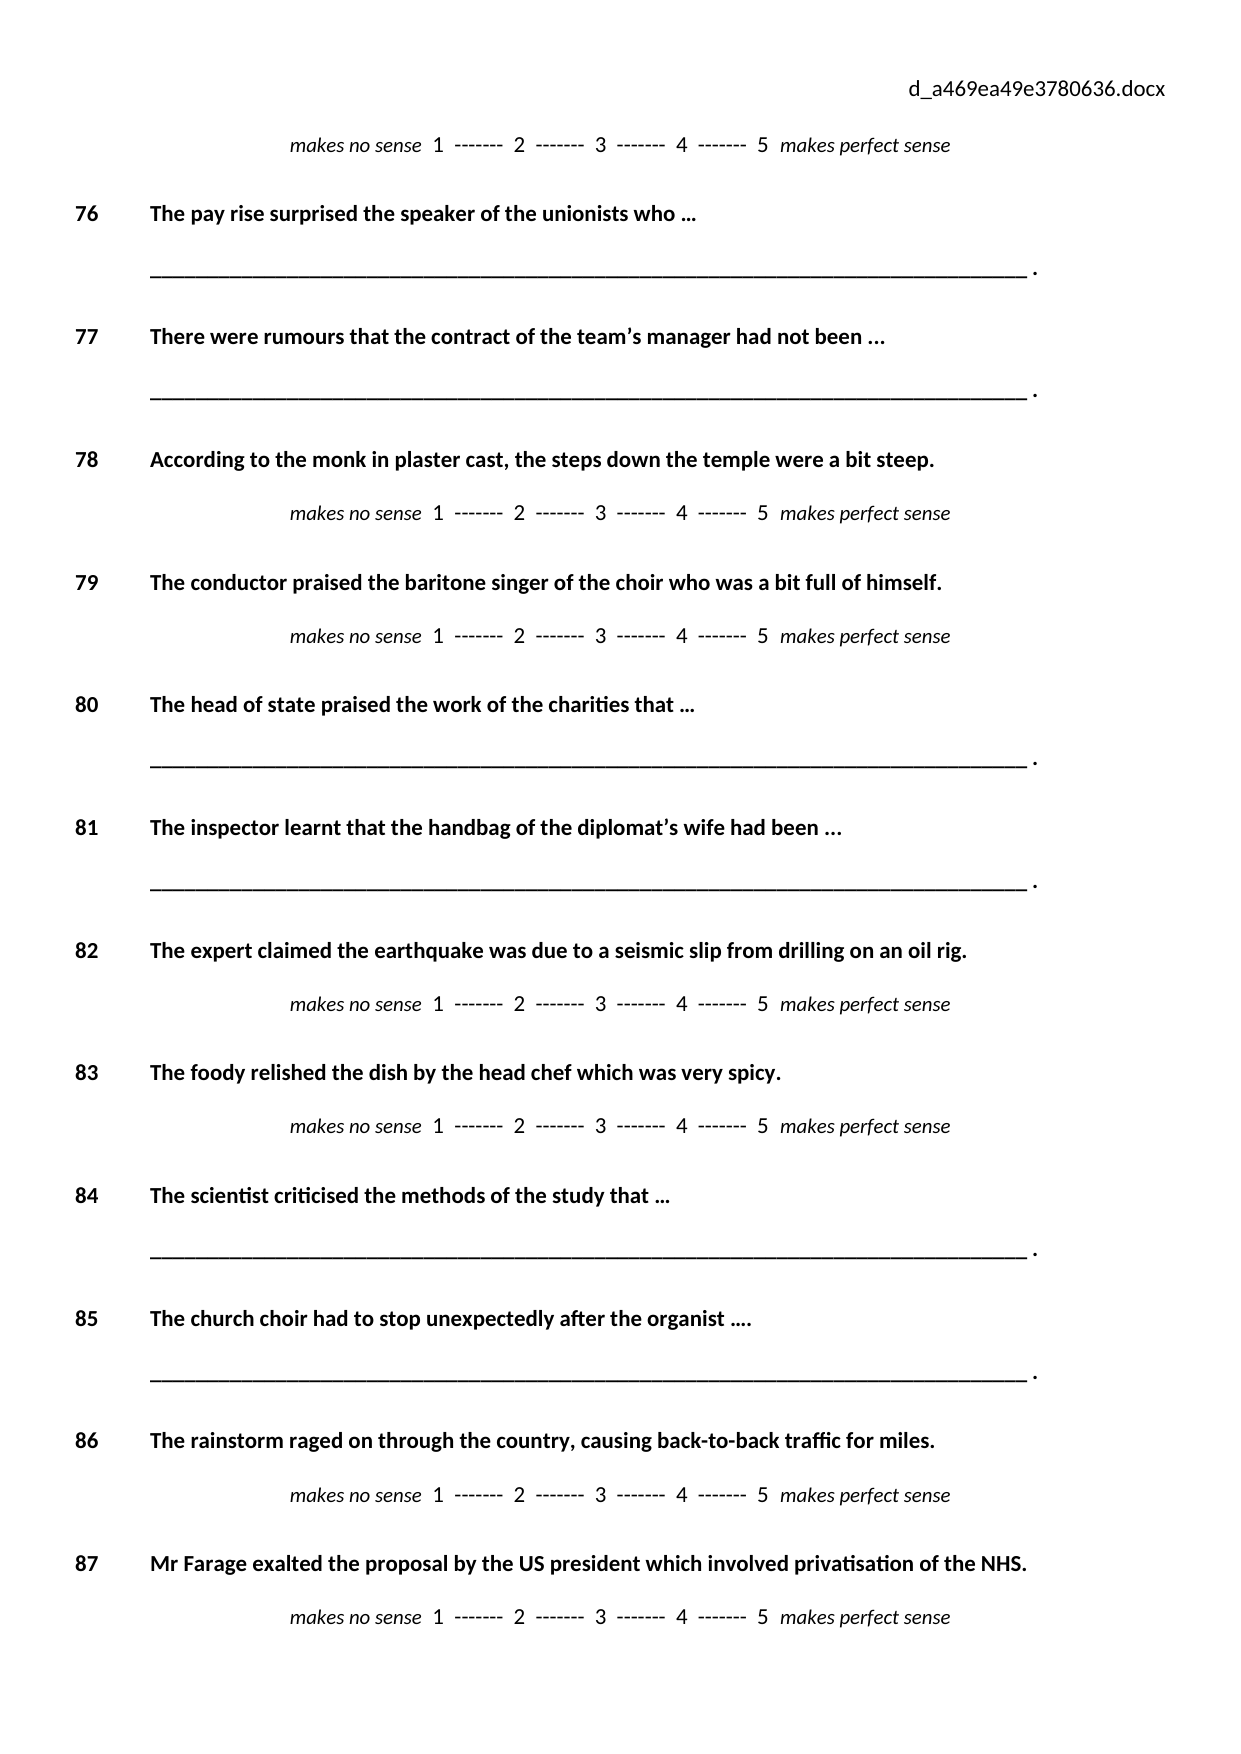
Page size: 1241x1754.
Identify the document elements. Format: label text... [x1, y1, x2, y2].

text makes no sense 1 ------- 2 ------- 3 ------- 4 ------- 5 makes perfect sense [75, 498, 1165, 526]
text makes no sense 1 ------- 2 ------- 3 ------- 4 ------- 5 makes perfect sense [75, 1480, 1165, 1508]
text 84 The scientist criticised the methods of the study that … [75, 1181, 1165, 1209]
text 83 The foody relished the dish by the head chef which was very spicy. [75, 1058, 1165, 1087]
text 82 The expert claimed the earthquake was due to a seismic slip from drilling on an oil rig. [75, 936, 1165, 964]
text makes no sense 1 ------- 2 ------- 3 ------- 4 ------- 5 makes perfect sense [75, 130, 1165, 158]
text 86 The rainstorm raged on through the country, causing back-to-back traffic for miles. [75, 1427, 1165, 1455]
text _____________________________________________________________________________ . [75, 1234, 1165, 1262]
text 77 There were rumours that the contract of the team’s manager had not been ... [75, 322, 1165, 350]
text makes no sense 1 ------- 2 ------- 3 ------- 4 ------- 5 makes perfect sense [75, 621, 1165, 649]
text _____________________________________________________________________________ . [75, 743, 1165, 771]
text makes no sense 1 ------- 2 ------- 3 ------- 4 ------- 5 makes perfect sense [75, 1602, 1165, 1630]
text 78 According to the monk in plaster cast, the steps down the temple were a bit steep. [75, 445, 1165, 473]
text 87 Mr Farage exalted the proposal by the US president which involved privatisation of the NHS. [75, 1549, 1165, 1577]
text 85 The church choir had to stop unexpectedly after the organist …. [75, 1304, 1165, 1332]
text _____________________________________________________________________________ . [75, 375, 1165, 403]
text 76 The pay rise surprised the speaker of the unionists who … [75, 199, 1165, 228]
text makes no sense 1 ------- 2 ------- 3 ------- 4 ------- 5 makes perfect sense [75, 1112, 1165, 1139]
text makes no sense 1 ------- 2 ------- 3 ------- 4 ------- 5 makes perfect sense [75, 989, 1165, 1017]
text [75, 253, 1165, 281]
text _____________________________________________________________________________ . [75, 1357, 1165, 1385]
text 81 The inspector learnt that the handbag of the diplomat’s wife had been ... [75, 813, 1165, 841]
text _____________________________________________________________________________ . [75, 866, 1165, 894]
text 79 The conductor praised the baritone singer of the choir who was a bit full of himself. [75, 568, 1165, 596]
text 80 The head of state praised the work of the charities that … [75, 690, 1165, 718]
